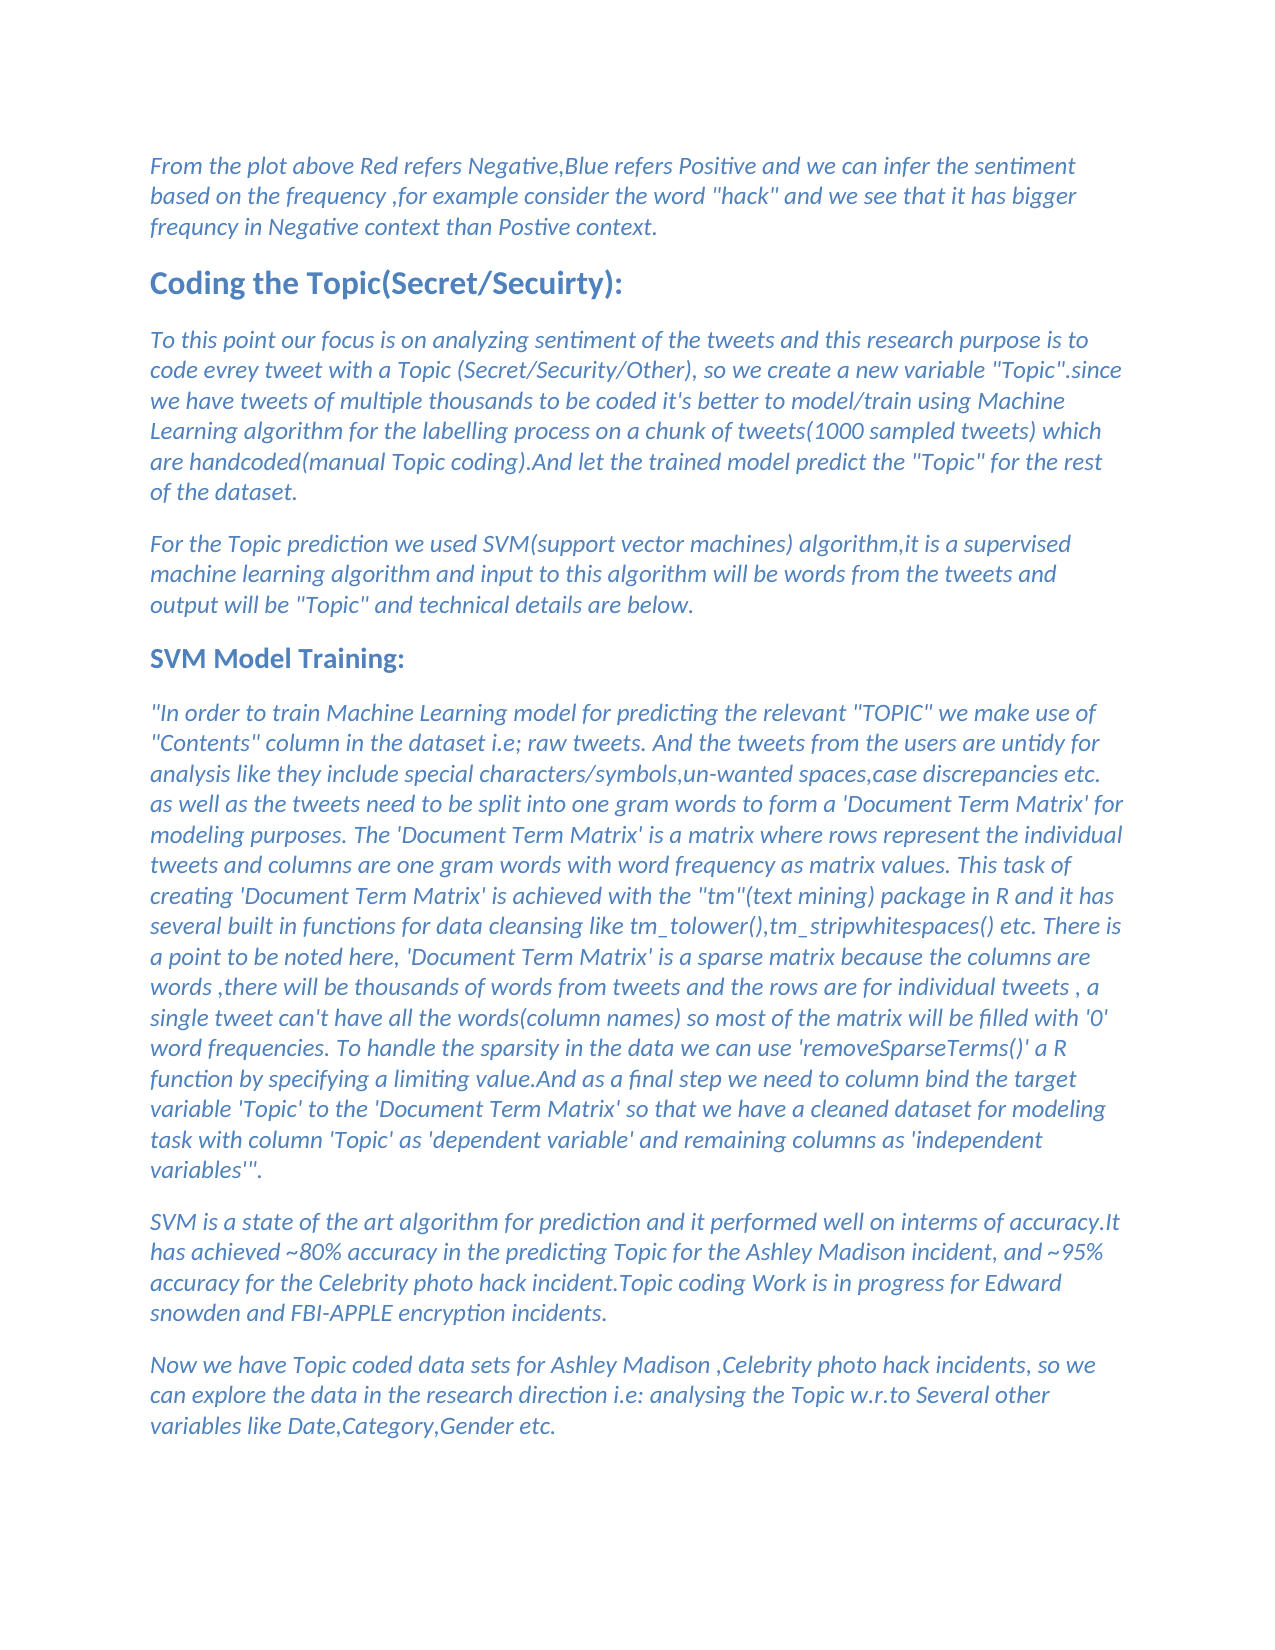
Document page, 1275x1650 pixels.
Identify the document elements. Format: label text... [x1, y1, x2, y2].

subtitle "In order to train Machine Learning model for predicting the relevant "TOPIC" we make use of "Contents" column in the dataset i.e; raw tweets. And the tweets from the users are untidy for analysis like they include special characters/symbols,un-wanted spaces,case discrepancies etc. as well as the tweets need to be split into one gram words to form a 'Document Term Matrix' for modeling purposes. The 'Document Term Matrix' is a matrix where rows represent the individual tweets and columns are one gram words with word frequency as matrix values. This task of creating 'Document Term Matrix' is achieved with the "tm"(text mining) package in R and it has several built in functions for data cleansing like tm_tolower(),tm_stripwhitespaces() etc. There is a point to be noted here, 'Document Term Matrix' is a sparse matrix because the columns are words ,there will be thousands of words from tweets and the rows are for individual tweets , a single tweet can't have all the words(column names) so most of the matrix will be filled with '0' word frequencies. To handle the sparsity in the data we can use 'removeSparseTerms()' a R function by specifying a limiting value.And as a final step we need to column bind the target variable 'Topic' to the 'Document Term Matrix' so that we have a cleaned dataset for modeling task with column 'Topic' as 'dependent variable' and remaining columns as 'independent variables'". [150, 697, 1125, 1185]
subtitle To this point our focus is on analyzing sentiment of the tweets and this research purpose is to code evrey tweet with a Topic (Secret/Security/Other), so we create a new variable "Topic".since we have tweets of multiple thousands to be coded it's better to model/train using Machine Learning algorithm for the labelling process on a chunk of tweets(1000 sampled tweets) which are handcoded(manual Topic coding).And let the trained model predict the "Topic" for the rest of the dataset. [150, 324, 1125, 507]
subtitle For the Topic prediction we used SVM(support vector machines) algorithm,it is a supervised machine learning algorithm and input to this algorithm will be words from the tweets and output will be "Topic" and technical details are below. [150, 528, 1125, 619]
subtitle Coding the Topic(Secret/Secuirty): [150, 262, 1125, 303]
subtitle SVM Model Training: [150, 640, 1125, 676]
subtitle Now we have Topic coded data sets for Ashley Madison ,Celebrity photo hack incidents, so we can explore the data in the research direction i.e: analysing the Topic w.r.to Several other variables like Date,Category,Gender etc. [150, 1349, 1125, 1440]
subtitle SVM is a state of the art algorithm for prediction and it performed well on interms of accuracy.It has achieved ~80% accuracy in the predicting Topic for the Ashley Madison incident, and ~95% accuracy for the Celebrity photo hack incident.Topic coding Work is in progress for Edward snowden and FBI-APPLE encryption incidents. [150, 1206, 1125, 1328]
subtitle From the plot above Red refers Negative,Blue refers Positive and we can infer the sentiment based on the frequency ,for example consider the word "hack" and we see that it has bigger frequncy in Negative context than Postive context. [150, 150, 1125, 242]
